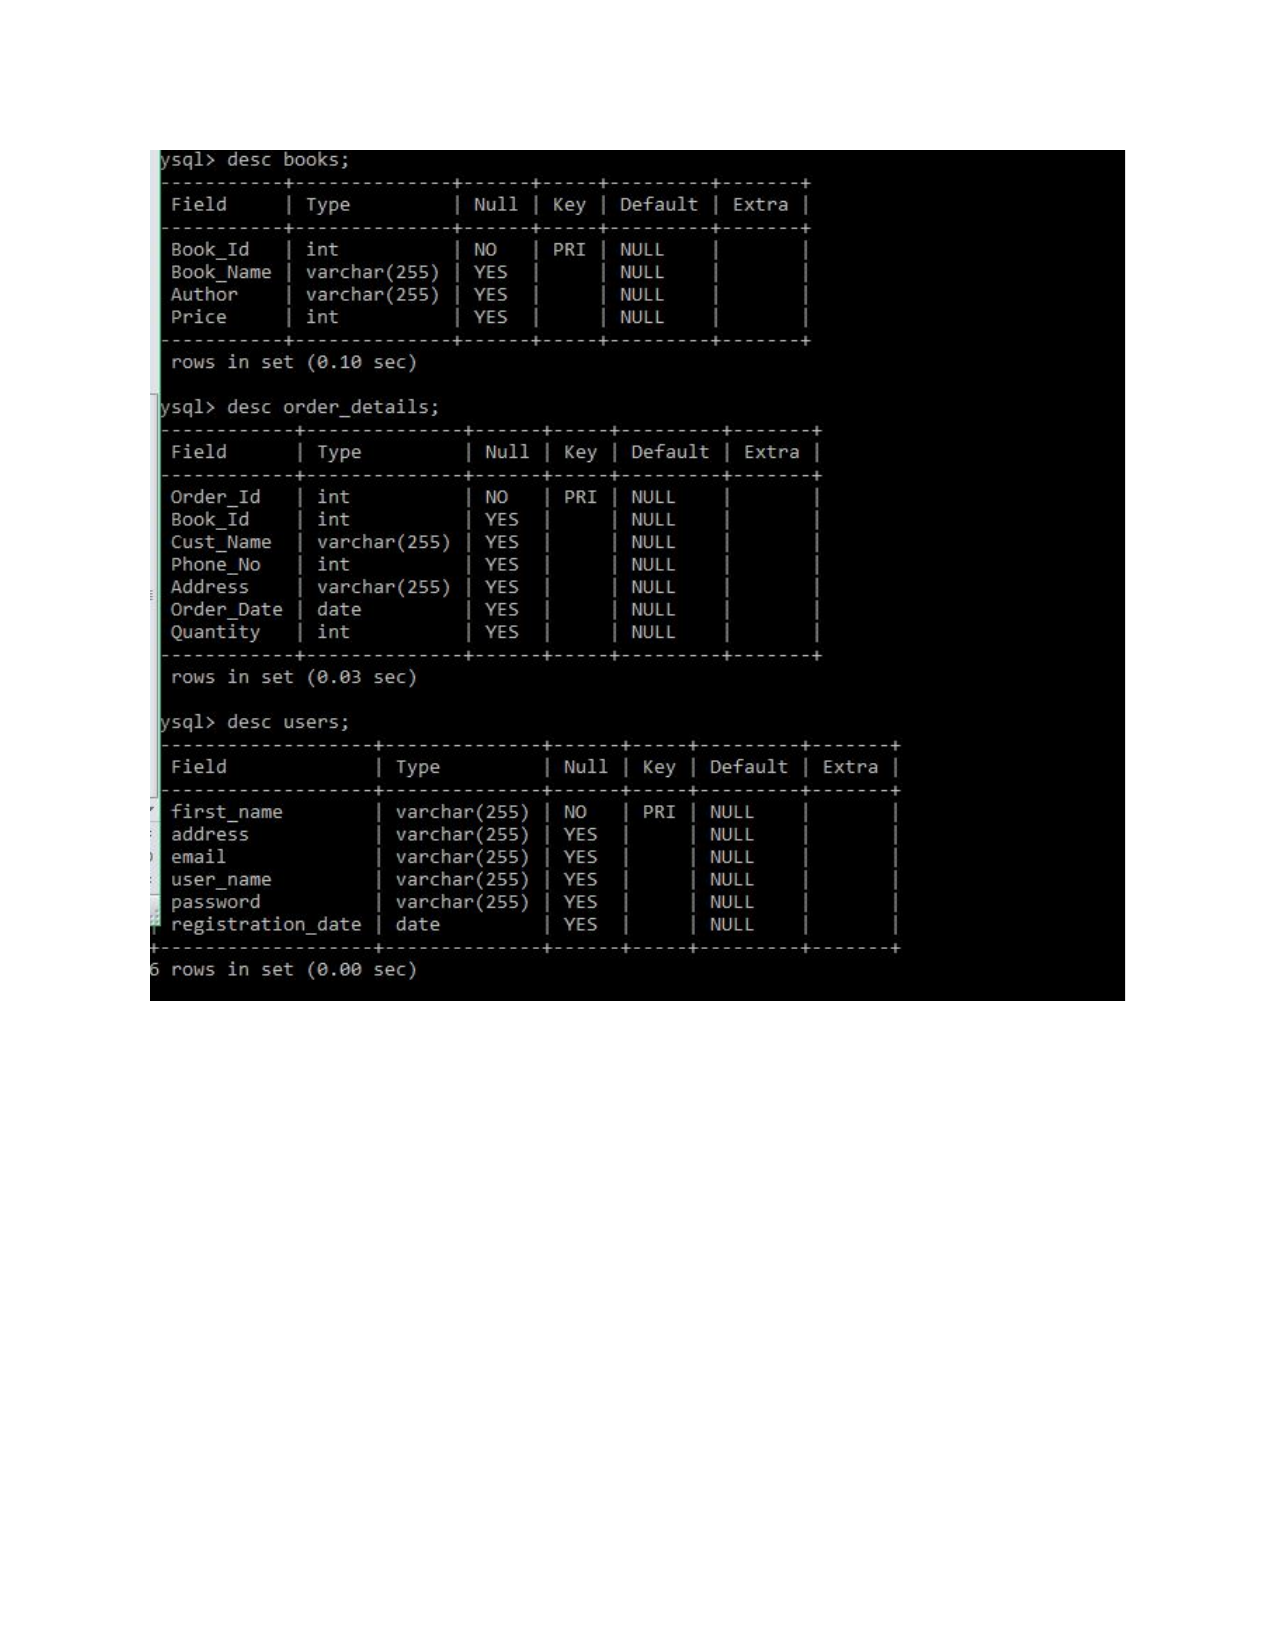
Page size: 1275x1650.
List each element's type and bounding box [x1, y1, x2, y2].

picture [150, 150, 1125, 1001]
